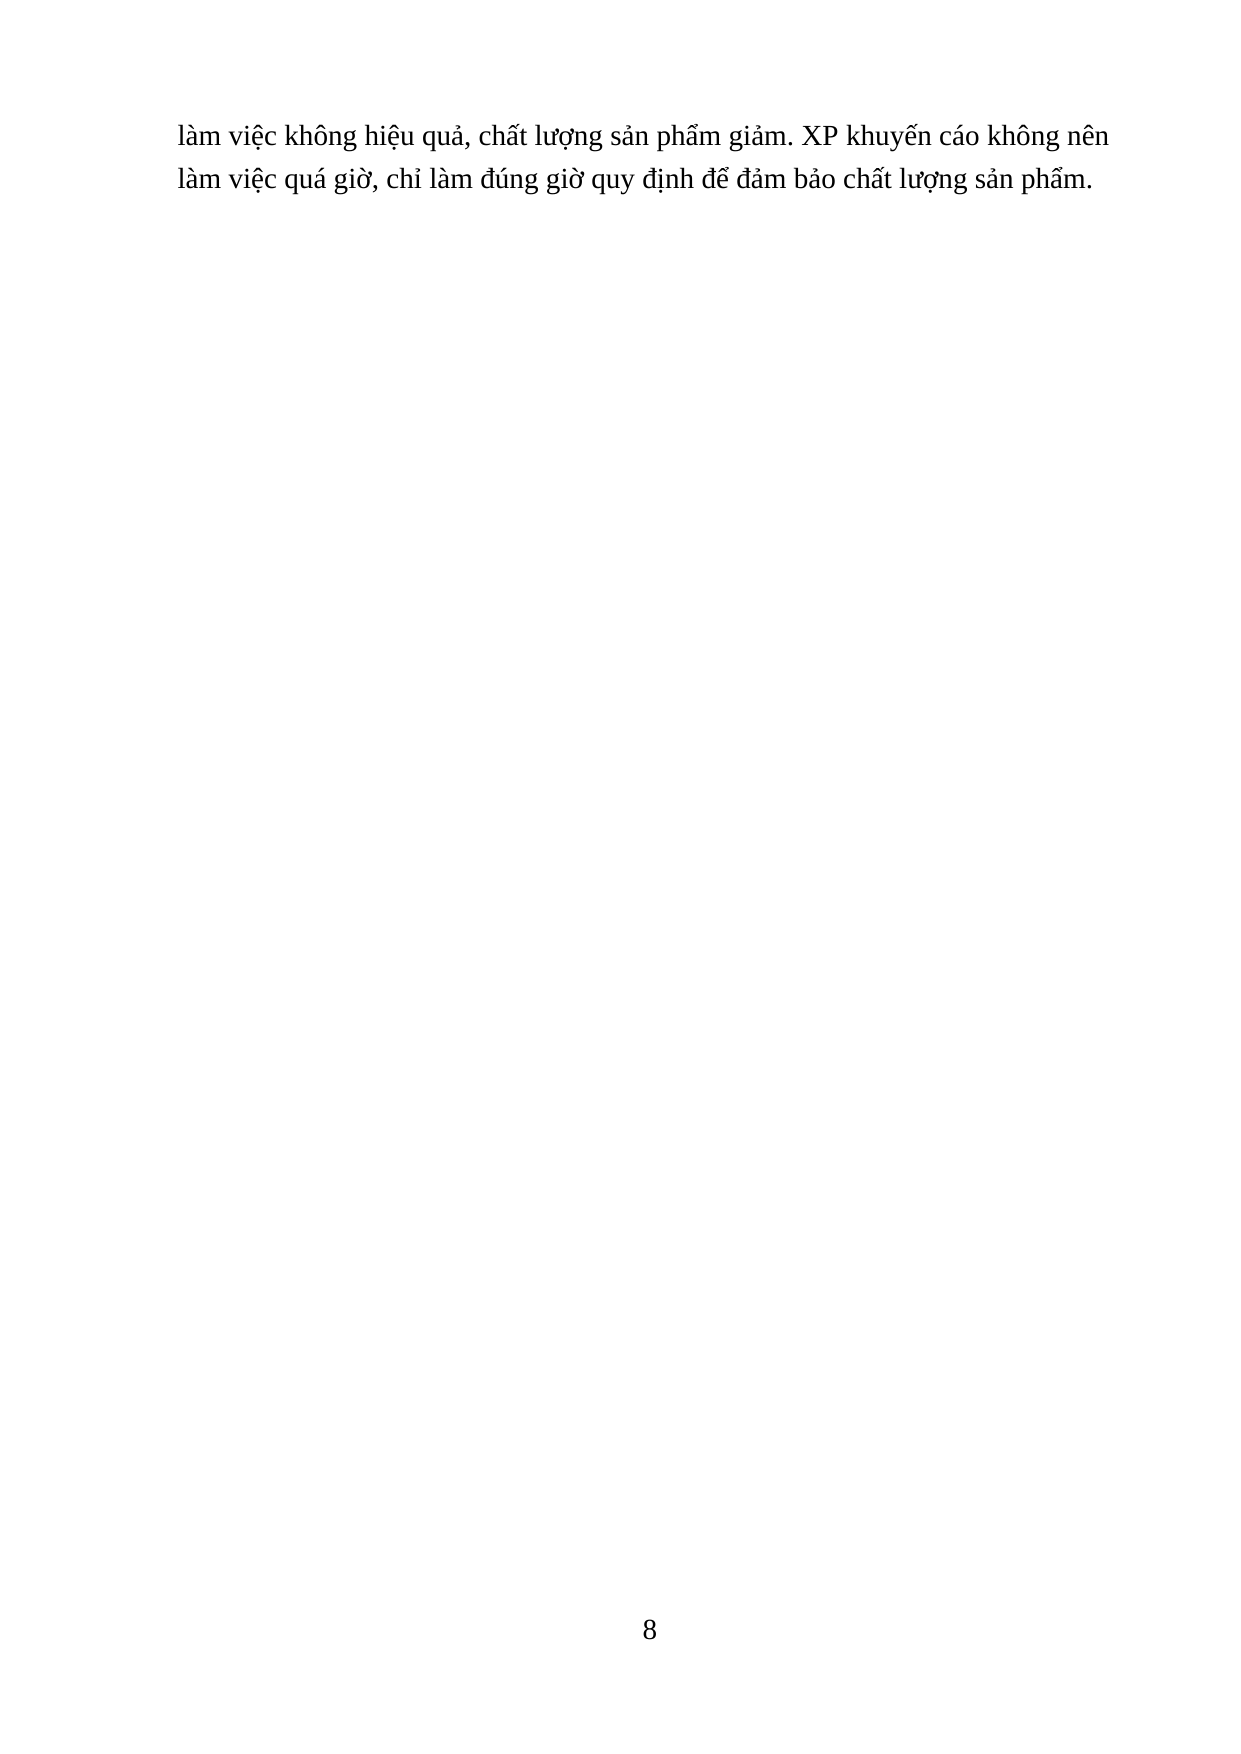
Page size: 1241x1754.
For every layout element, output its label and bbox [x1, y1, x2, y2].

text [177, 118, 1122, 239]
